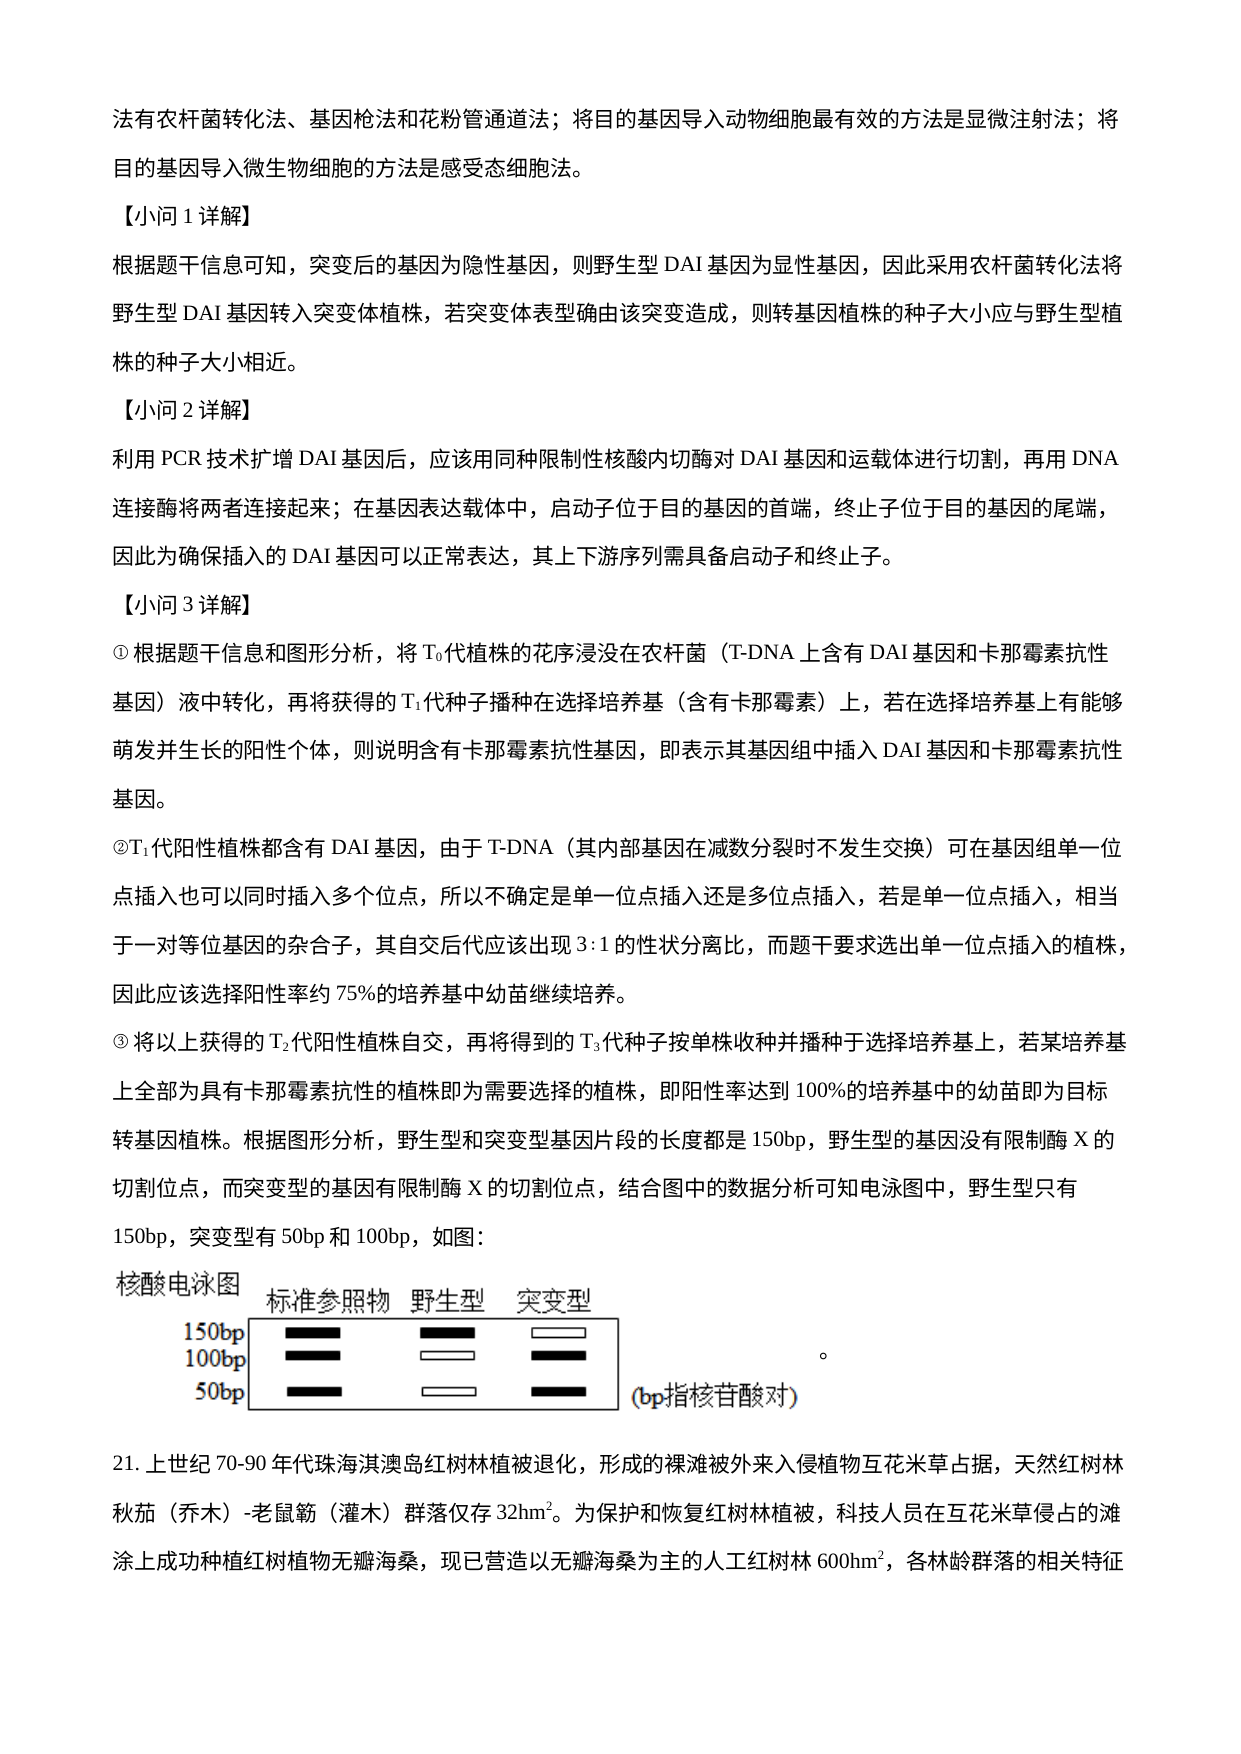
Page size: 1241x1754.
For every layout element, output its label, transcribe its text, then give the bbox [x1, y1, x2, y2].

text ③将以上获得的T2代阳性植株自交，再将得到的T3代种子按单株收种并播种于选择培养基上，若某培养基上全部为具有卡那霉素抗性的植株即为需要选择的植株，即阳性率达到100%的培养基中的幼苗即为目标转基因植株。根据图形分析，野生型和突变型基因片段的长度都是150bp，野生型的基因没有限制酶X的切割位点，而突变型的基因有限制酶X的切割位点，结合图中的数据分析可知电泳图中，野生型只有150bp，突变型有50bp和100bp，如图： [112, 1025, 1128, 1252]
text 【小问3详解】 [112, 587, 1128, 620]
text 【小问1详解】 [112, 199, 1128, 231]
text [112, 102, 1128, 183]
text ①根据题干信息和图形分析，将T0代植株的花序浸没在农杆菌（T-DNA上含有DAI基因和卡那霉素抗性基因）液中转化，再将获得的T1代种子播种在选择培养基（含有卡那霉素）上，若在选择培养基上有能够萌发并生长的阳性个体，则说明含有卡那霉素抗性基因，即表示其基因组中插入DAI基因和卡那霉素抗性基因。 [112, 636, 1128, 814]
text ②T1代阳性植株都含有DAI基因，由于T-DNA（其内部基因在减数分裂时不发生交换）可在基因组单一位点插入也可以同时插入多个位点，所以不确定是单一位点插入还是多位点插入，若是单一位点插入，相当于一对等位基因的杂合子，其自交后代应该出现3∶1的性状分离比，而题干要求选出单一位点插入的植株，因此应该选择阳性率约75%的培养基中幼苗继续培养。 [112, 830, 1128, 1009]
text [112, 1446, 1128, 1576]
text 根据题干信息可知，突变后的基因为隐性基因，则野生型DAI基因为显性基因，因此采用农杆菌转化法将野生型DAI基因转入突变体植株，若突变体表型确由该突变造成，则转基因植株的种子大小应与野生型植株的种子大小相近。 [112, 247, 1128, 377]
text 利用PCR技术扩增DAI基因后，应该用同种限制性核酸内切酶对DAI基因和运载体进行切割，再用DNA连接酶将两者连接起来；在基因表达载体中，启动子位于目的基因的首端，终止子位于目的基因的尾端，因此为确保插入的DAI基因可以正常表达，其上下游序列需具备启动子和终止子。 [112, 441, 1128, 571]
text 【小问2详解】 [112, 393, 1128, 426]
picture [112, 1268, 804, 1417]
